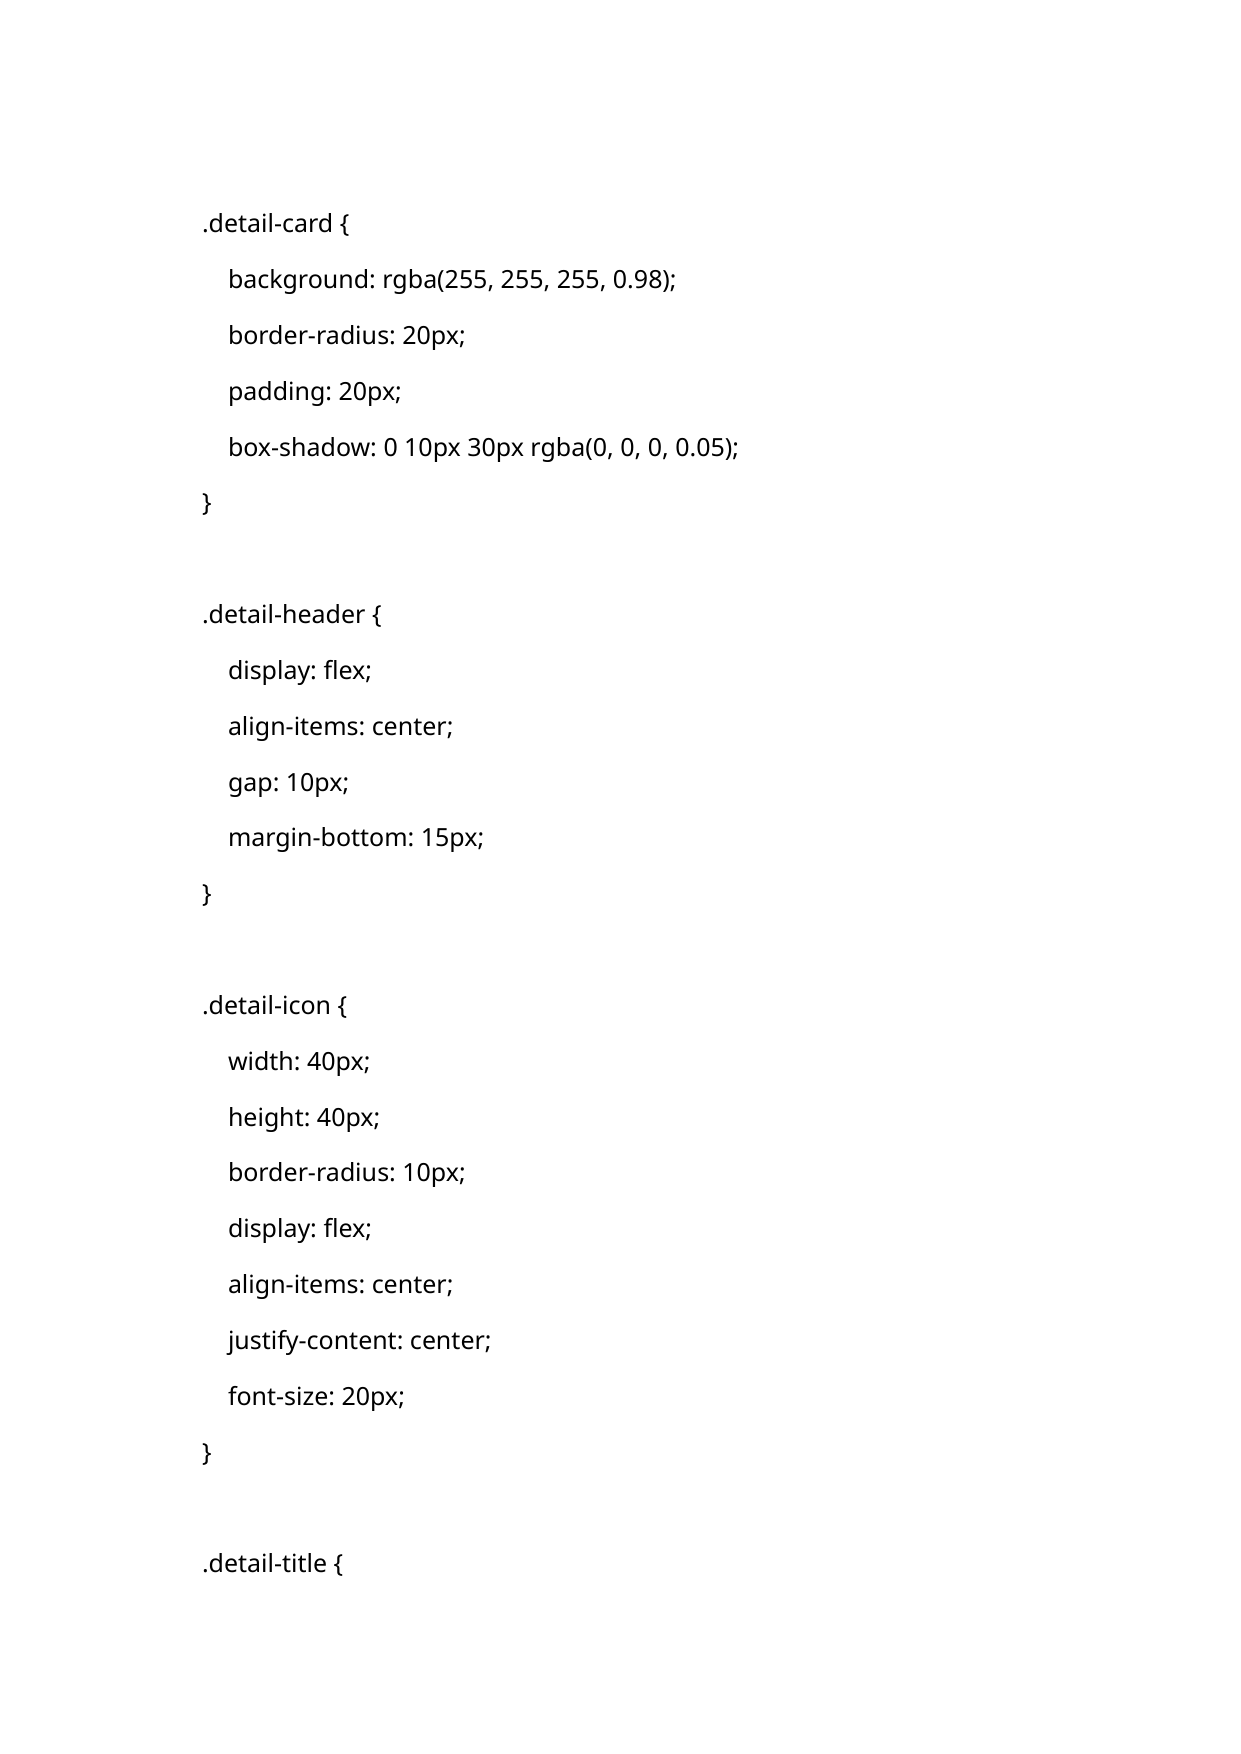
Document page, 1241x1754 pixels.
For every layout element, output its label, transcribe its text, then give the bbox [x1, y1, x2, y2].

text .detail-header { [150, 597, 1090, 631]
text justify-content: center; [150, 1322, 1090, 1357]
text } [150, 1434, 1090, 1468]
text border-radius: 10px; [150, 1155, 1090, 1189]
text } [150, 876, 1090, 910]
text margin-bottom: 15px; [150, 820, 1090, 854]
text align-items: center; [150, 1267, 1090, 1301]
text background: rgba(255, 255, 255, 0.98); [150, 262, 1090, 296]
text gap: 10px; [150, 764, 1090, 798]
text display: flex; [150, 1211, 1090, 1245]
text height: 40px; [150, 1099, 1090, 1133]
text font-size: 20px; [150, 1378, 1090, 1412]
text } [150, 485, 1090, 519]
text .detail-icon { [150, 987, 1090, 1022]
text border-radius: 20px; [150, 317, 1090, 352]
text padding: 20px; [150, 373, 1090, 407]
text display: flex; [150, 652, 1090, 687]
text align-items: center; [150, 708, 1090, 742]
text width: 40px; [150, 1043, 1090, 1077]
text box-shadow: 0 10px 30px rgba(0, 0, 0, 0.05); [150, 429, 1090, 463]
text .detail-title { [150, 1546, 1090, 1580]
text .detail-card { [150, 206, 1090, 240]
